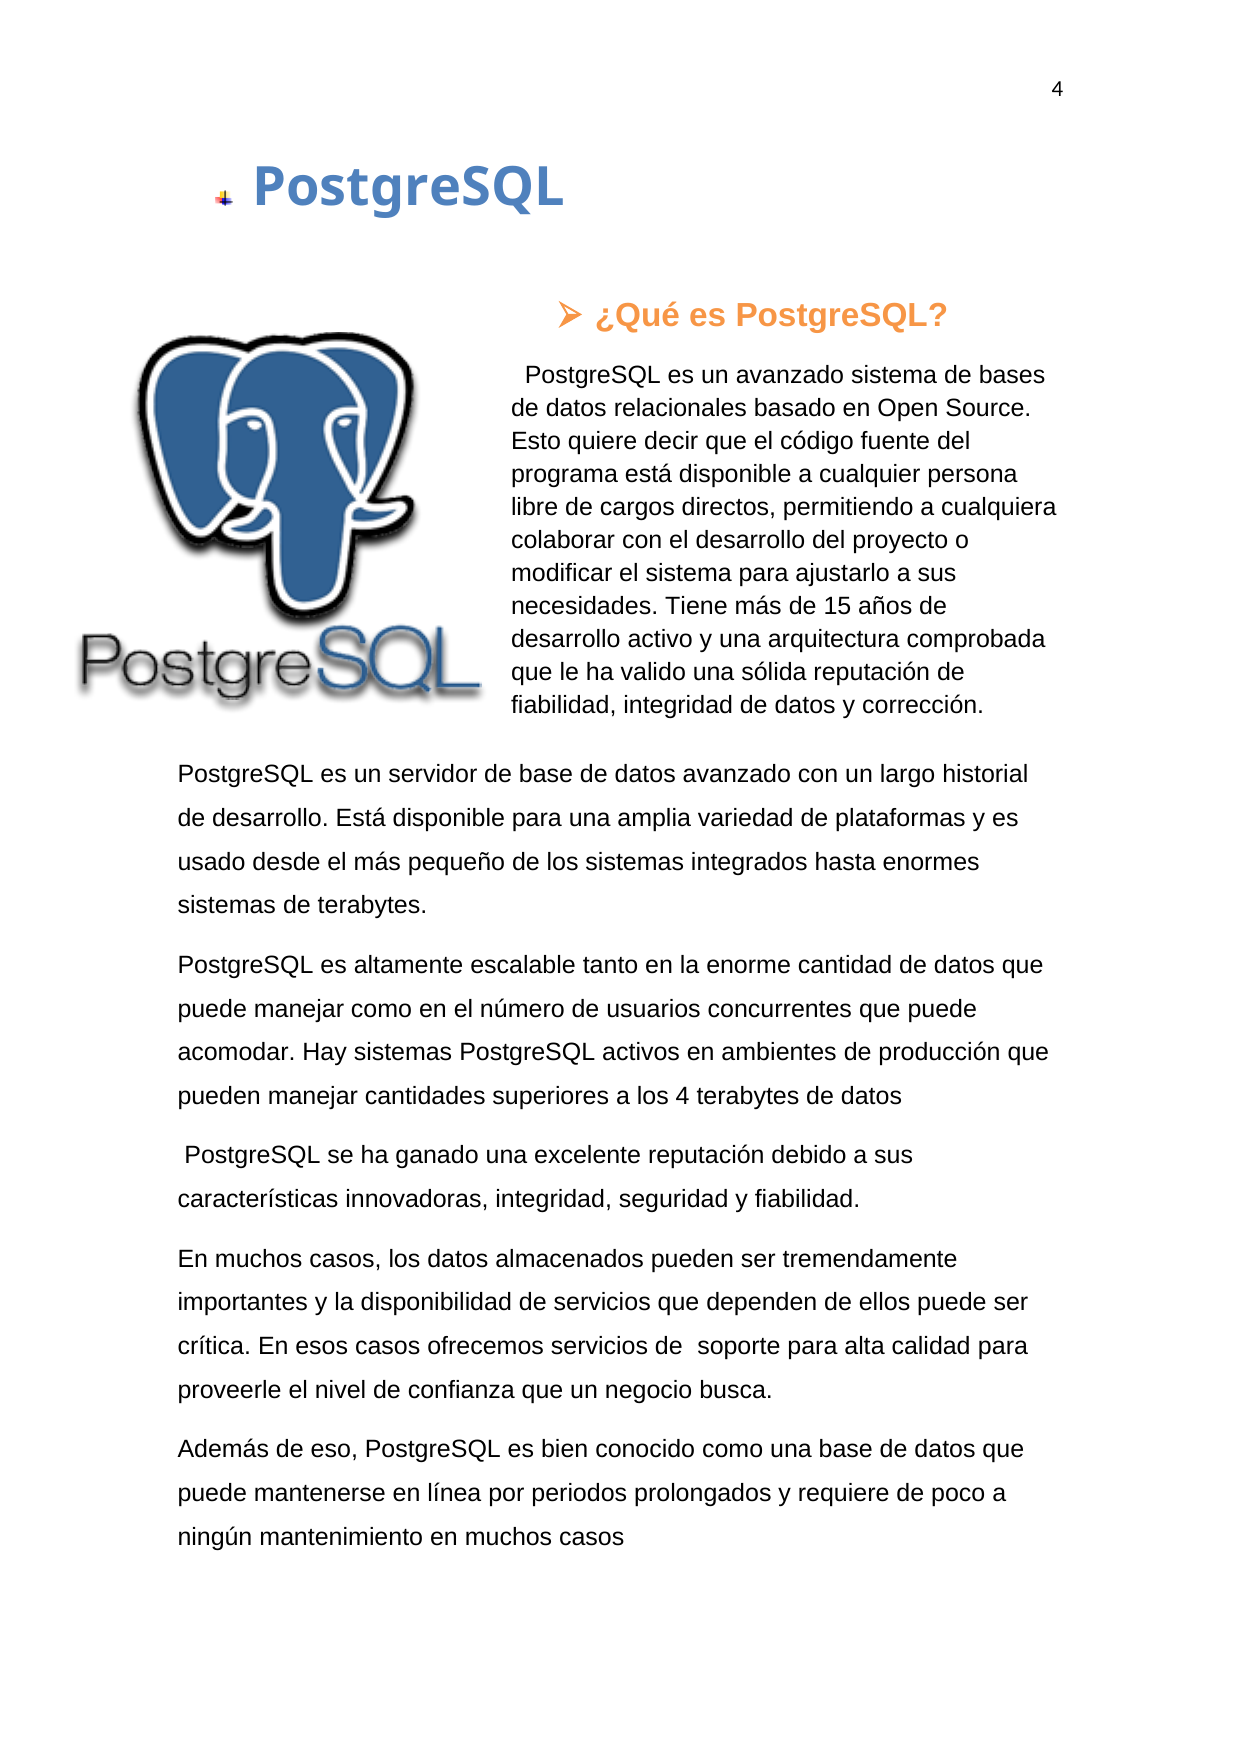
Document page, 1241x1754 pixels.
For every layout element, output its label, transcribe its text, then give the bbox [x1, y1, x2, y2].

picture [215, 189, 233, 206]
picture [82, 332, 482, 700]
text PostgreSQL es altamente escalable tanto en la enorme cantidad de datos que puede manejar como en el número de usuarios concurrentes que puede acomodar. Hay sistemas PostgreSQL activos en ambientes de producción que pueden manejar cantidades superiores a los 4 terabytes de datos [177, 935, 1063, 1110]
text En muchos casos, los datos almacenados pueden ser tremendamente importantes y la disponibilidad de servicios que dependen de ellos puede ser crítica. En esos casos ofrecemos servicios de soporte para alta calidad para proveerle el nivel de confianza que un negocio busca. [177, 1229, 1063, 1404]
text Además de eso, PostgreSQL es bien conocido como una base de datos que puede mantenerse en línea por periodos prolongados y requiere de poco a ningún mantenimiento en muchos casos [177, 1419, 1063, 1551]
text PostgreSQL se ha ganado una excelente reputación debido a sus características innovadoras, integridad, seguridad y fiabilidad. [177, 1126, 1063, 1213]
list ¿Qué es PostgreSQL? [223, 295, 1063, 334]
text PostgreSQL es un servidor de base de datos avanzado con un largo historial de desarrollo. Está disponible para una amplia variedad de plataformas y es usado desde el más pequeño de los sistemas integrados hasta enormes sistemas de terabytes. [177, 744, 1063, 919]
text PostgreSQL es un avanzado sistema de bases de datos relacionales basado en Open Source. Esto quiere decir que el código fuente del programa está disponible a cualquier persona libre de cargos directos, permitiendo a cualquiera colaborar con el desarrollo del proyecto o modificar el sistema para ajustarlo a sus necesidades. Tiene más de 15 años de desarrollo activo y una arquitectura comprobada que le ha valido una sólida reputación de fiabilidad, integridad de datos y corrección. [177, 360, 1063, 719]
subtitle PostgreSQL [215, 148, 1063, 221]
